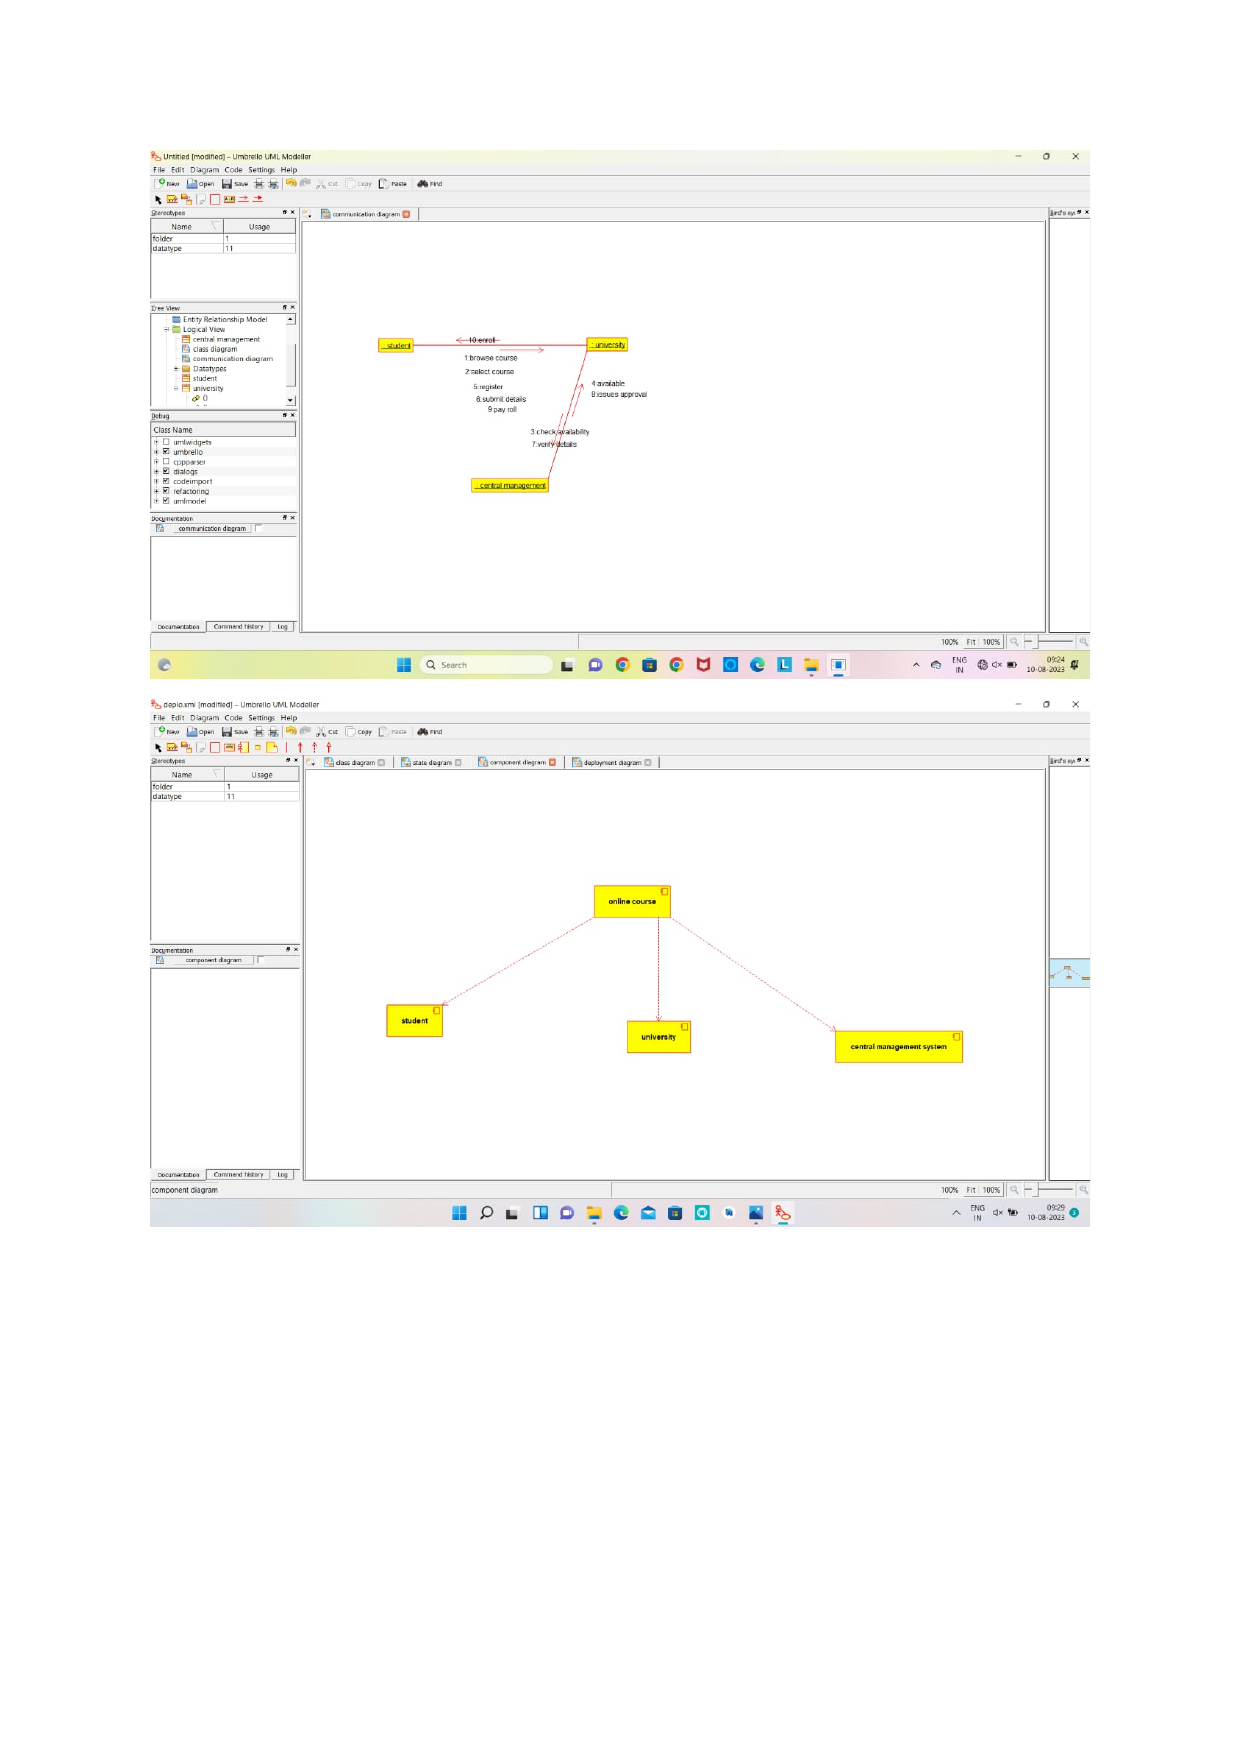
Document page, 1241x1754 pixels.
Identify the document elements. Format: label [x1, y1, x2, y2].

picture [150, 697, 1091, 1227]
picture [150, 150, 1091, 679]
